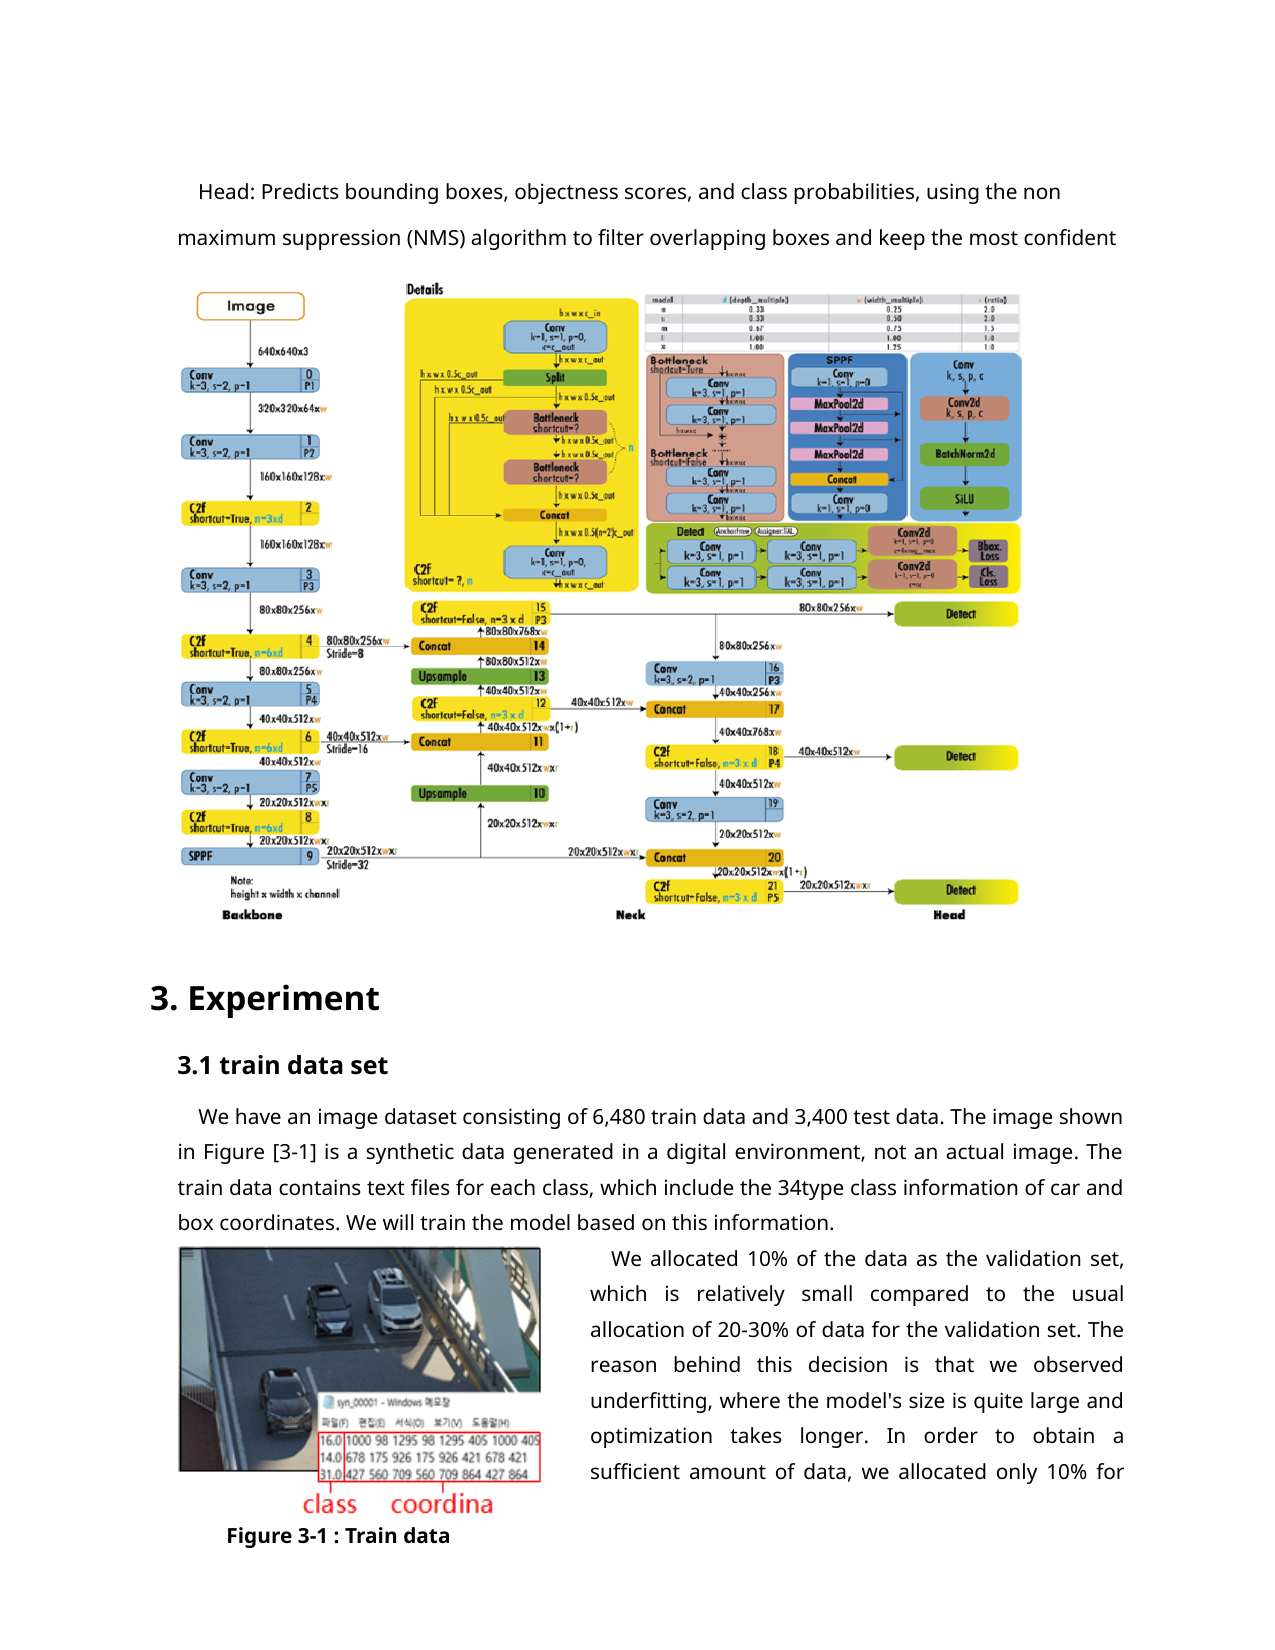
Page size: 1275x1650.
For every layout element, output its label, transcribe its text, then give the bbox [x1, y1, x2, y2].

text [177, 1244, 1125, 1485]
text maximum suppression (NMS) algorithm to filter overlapping boxes and keep the most confident [177, 223, 1125, 251]
text Head: Predicts bounding boxes, objectness scores, and class probabilities, using the non [177, 177, 1125, 206]
text We have an image dataset consisting of 6,480 train data and 3,400 test data. The image shown in Figure [3-1] is a synthetic data generated in a digital environment, not an actual image. The train data contains text files for each class, which include the 34type class information of car and box coordinates. We will train the model based on this information. [177, 1102, 1125, 1237]
text 3.1 train data set [177, 1047, 1125, 1081]
picture [177, 1245, 544, 1524]
picture [150, 268, 1036, 931]
